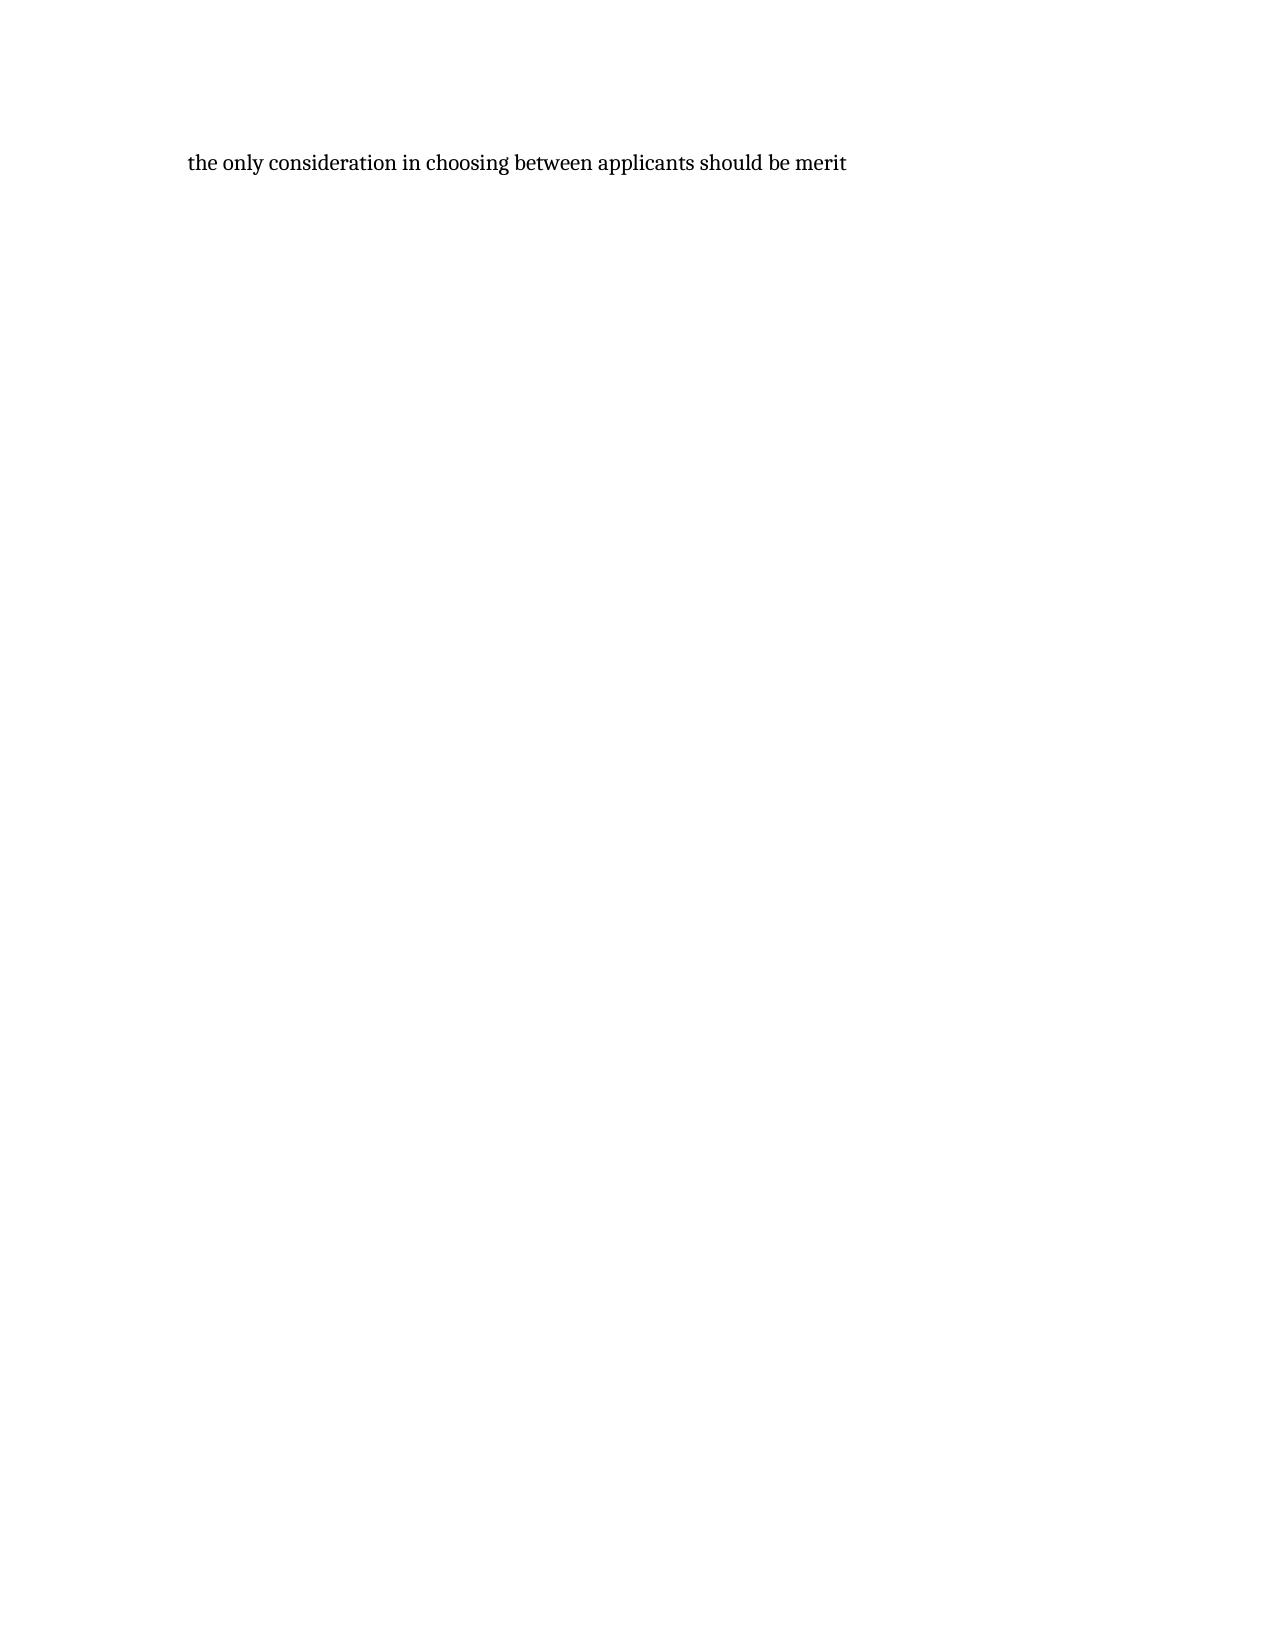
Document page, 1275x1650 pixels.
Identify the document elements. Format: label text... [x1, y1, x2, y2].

text the only consideration in choosing between applicants should be merit [187, 150, 1087, 176]
